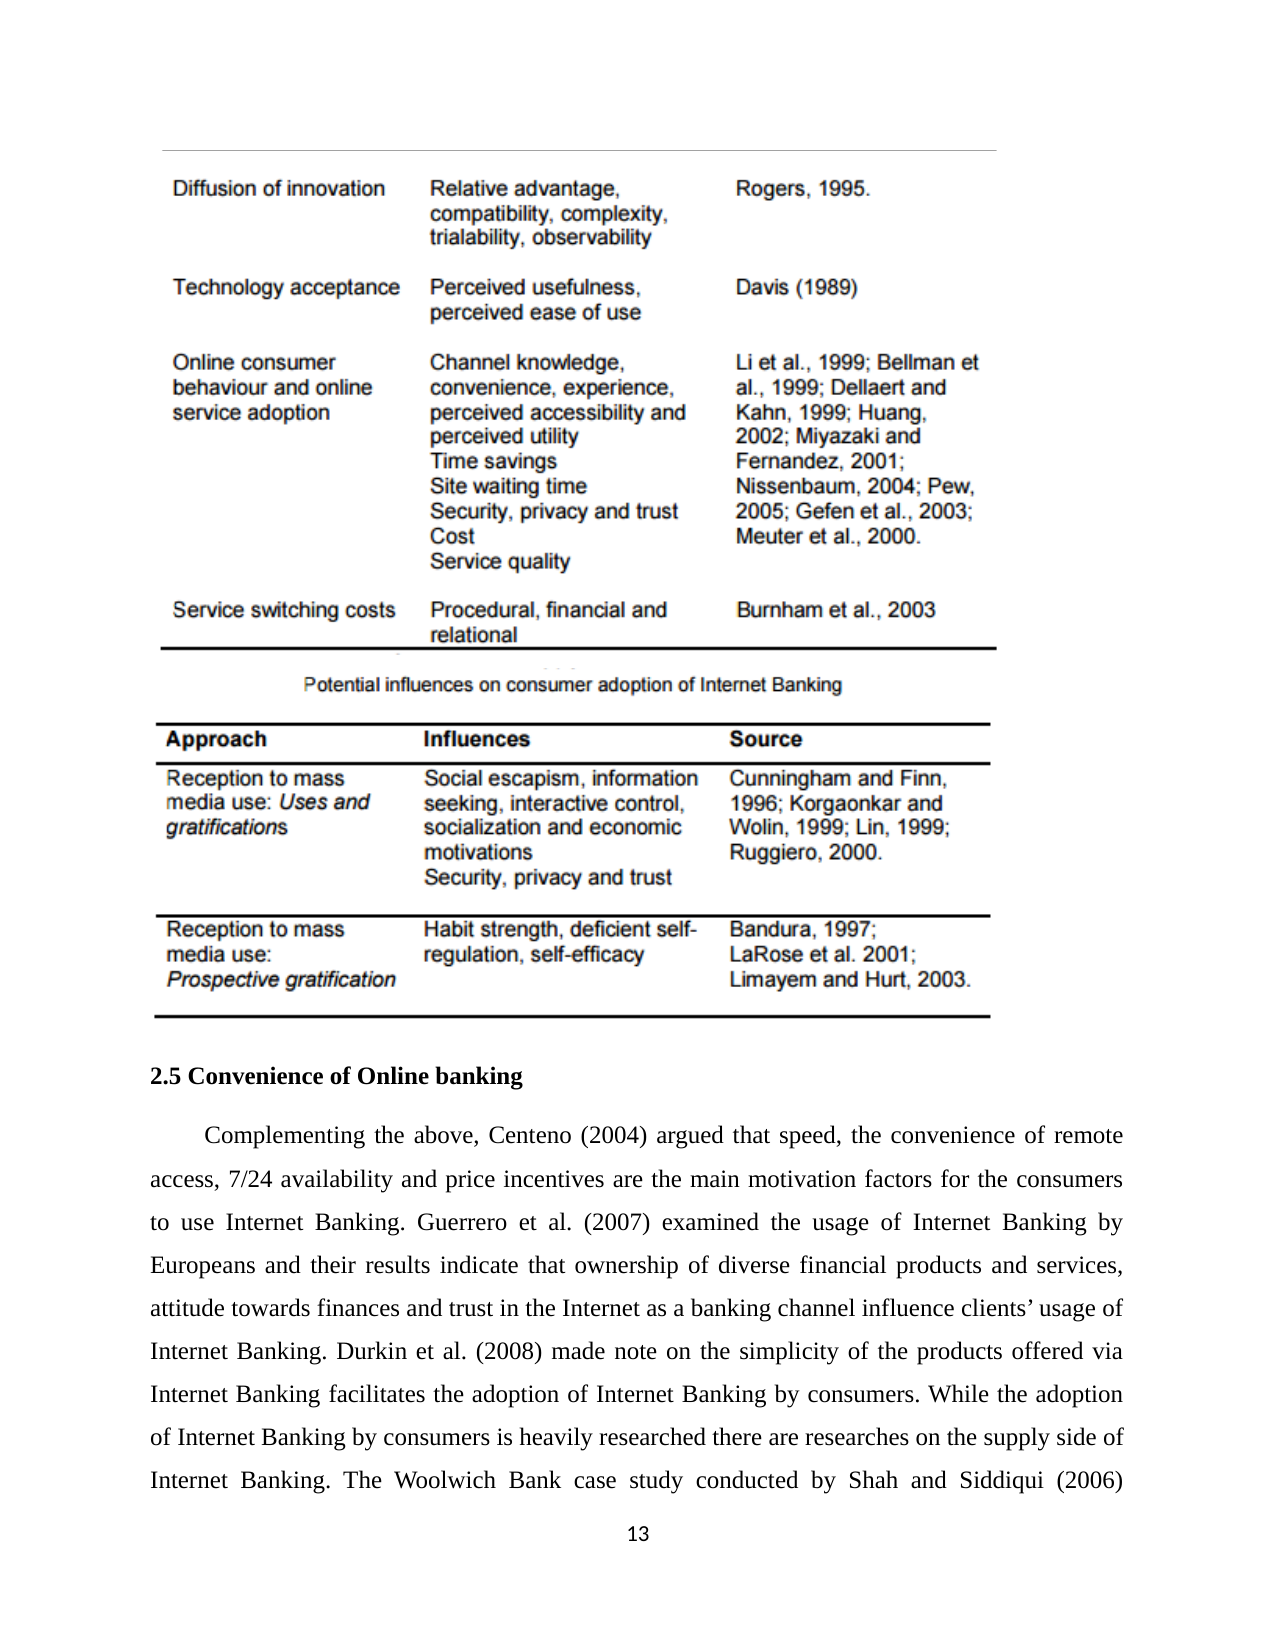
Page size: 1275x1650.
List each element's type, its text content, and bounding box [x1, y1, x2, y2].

picture [150, 150, 1011, 655]
picture [150, 668, 997, 1030]
text 2.5 Convenience of Online banking [150, 1061, 1125, 1089]
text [150, 1121, 1125, 1494]
